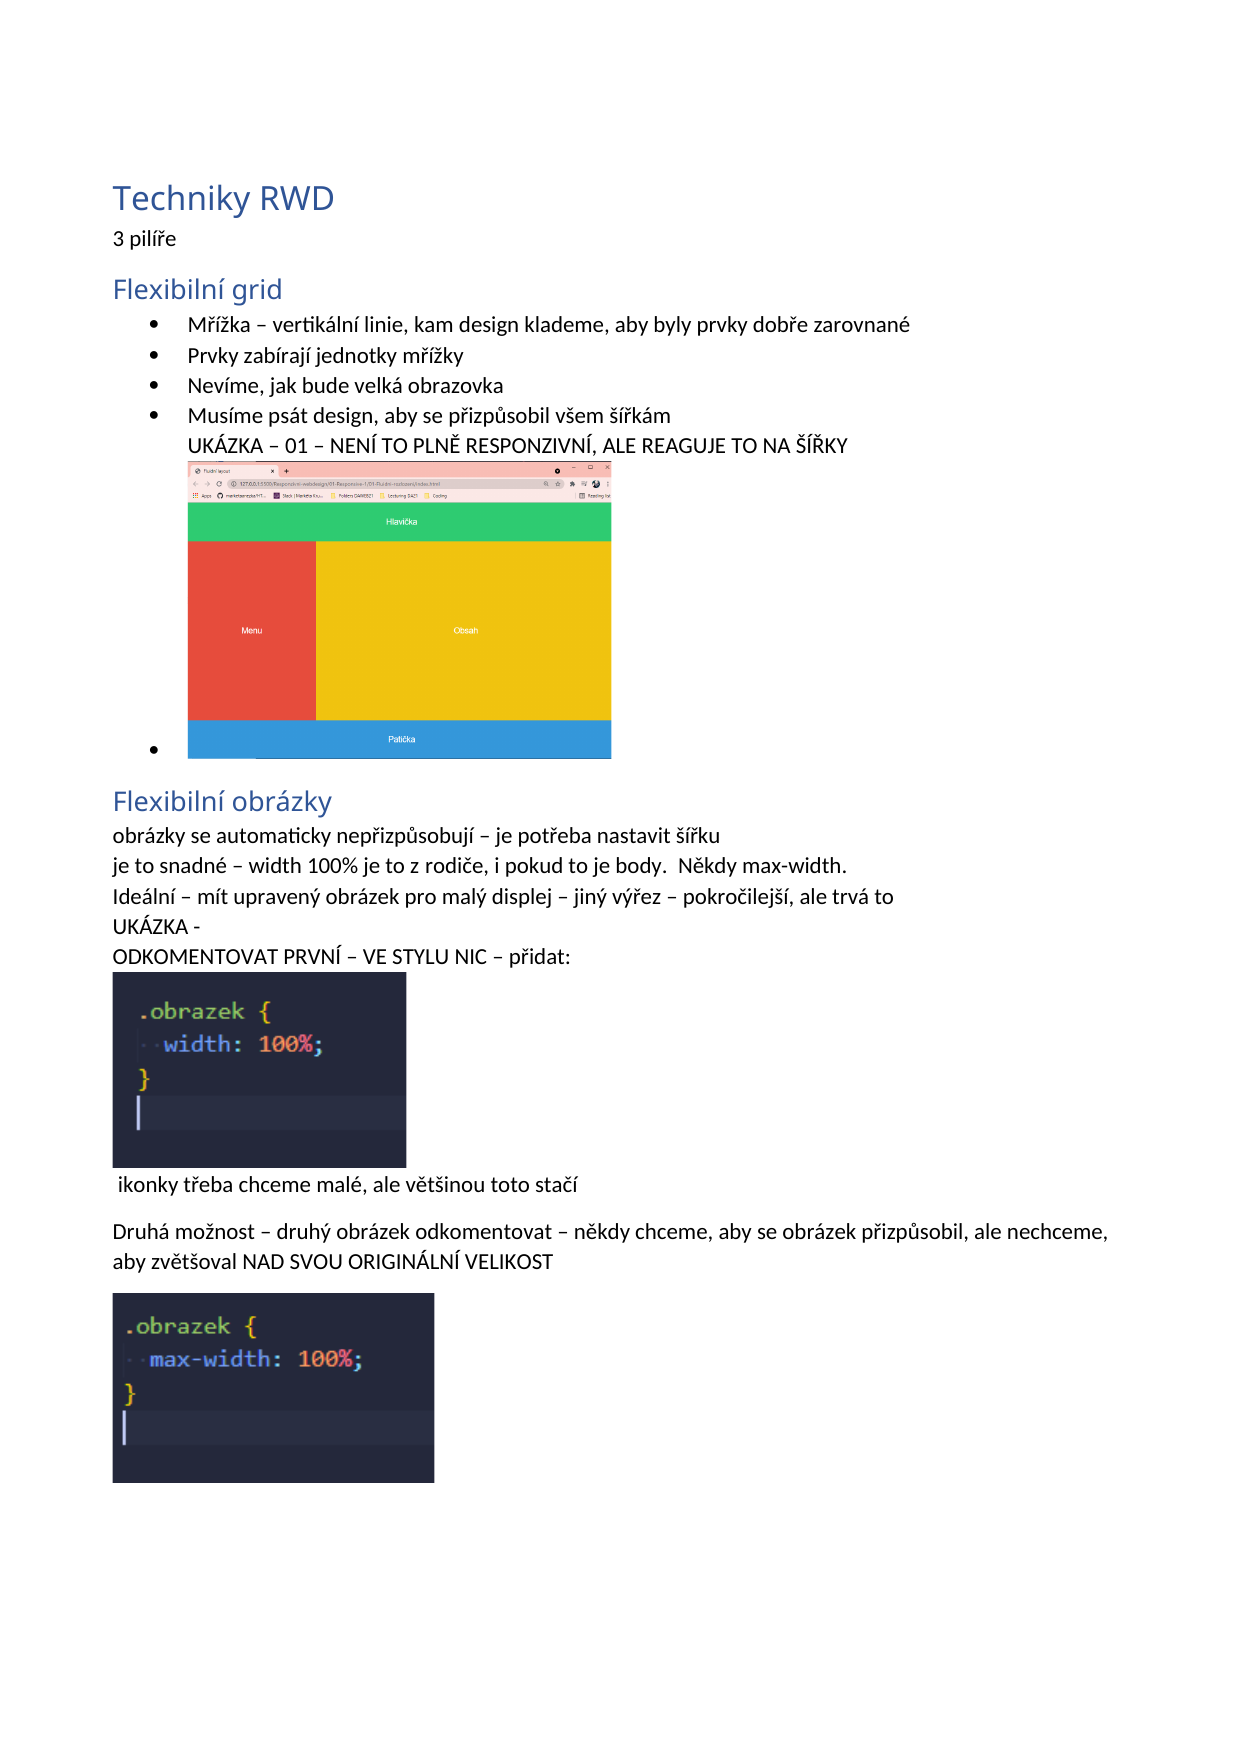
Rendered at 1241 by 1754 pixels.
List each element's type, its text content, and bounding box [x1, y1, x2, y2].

picture [187, 461, 612, 759]
list Nevíme, jak bude velká obrazovka [150, 371, 1128, 399]
list Musíme psát design, aby se přizpůsobil všem šířkám UKÁZKA – 01 – NENÍ TO PLNĚ RESPONZIVNÍ, ALE REAGUJE TO NA ŠÍŘKY [150, 401, 1128, 459]
text 3 pilíře [112, 224, 1128, 252]
picture [112, 972, 407, 1168]
list Prvky zabírají jednotky mřížky [150, 341, 1128, 369]
list Mřížka – vertikální linie, kam design klademe, aby byly prvky dobře zarovnané [150, 311, 1128, 339]
text Flexibilní obrázky obrázky se automaticky nepřizpůsobují – je potřeba nastavit šířku je to snadné – width 100% je to z rodiče, i pokud to je body. Někdy max-width. Ideální – mít upravený obrázek pro malý displej – jiný výřez – pokročilejší, ale trvá to UKÁZKA - ODKOMENTOVAT PRVNÍ – VE STYLU NIC – přidat: ikonky třeba chceme malé, ale většinou toto stačí [112, 782, 1128, 1198]
picture [112, 1293, 435, 1483]
subtitle Techniky RWD [112, 175, 1128, 220]
subtitle Flexibilní grid [112, 271, 1128, 308]
text Druhá možnost – druhý obrázek odkomentovat – někdy chceme, aby se obrázek přizpůsobil, ale nechceme, aby zvětšoval NAD SVOU ORIGINÁLNÍ VELIKOST [112, 1217, 1128, 1275]
